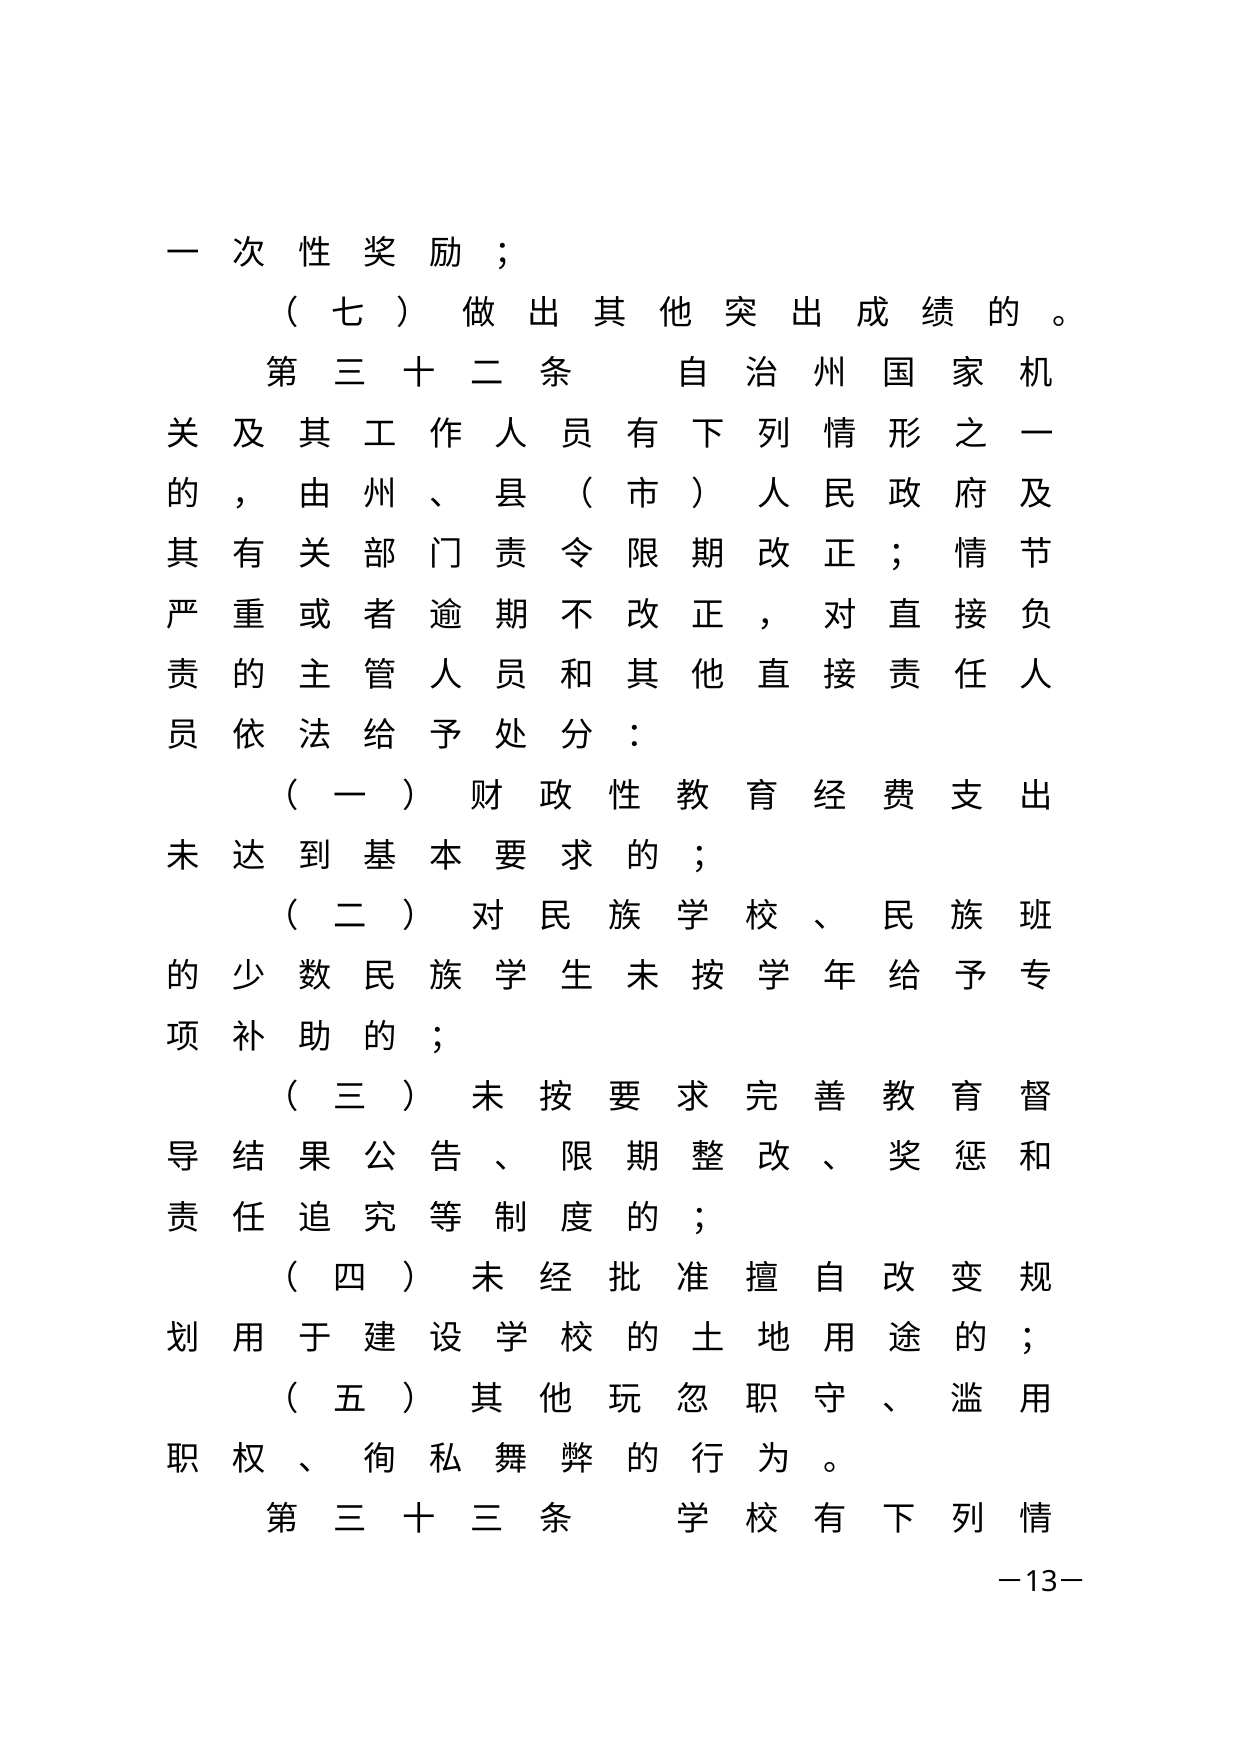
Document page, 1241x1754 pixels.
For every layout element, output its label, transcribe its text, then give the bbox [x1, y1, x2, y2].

text （三）未按要求完善教育督导结果公告、限期整改、奖惩和责任追究等制度的； [167, 1064, 1085, 1245]
text （五）其他玩忽职守、滥用职权、徇私舞弊的行为。 [167, 1365, 1085, 1486]
text 第三十三条 学校有下列情形之一的，由县级以上人民政府教育行政部门或者有关部门责令其限期改正；情节严重或者逾期不改正，对直接负责的主管人员和其他直接责任人员依法给予处分： [167, 1486, 1085, 1546]
text （二）对民族学校、民族班的少数民族学生未按学年给予专项补助的； [167, 883, 1085, 1064]
text （七）做出其他突出成绩的。 [167, 280, 1085, 340]
text （六）教龄满15年的教师由县级人民政府颁发荣誉证书和奖章，教龄满25年的教师由自治州人民政府颁发荣誉证书和奖章，教龄满30年的教师由自治州人民政府颁发荣誉证书和奖章并给予一次性奖励； [167, 219, 1085, 280]
text （四）未经批准擅自改变规划用于建设学校的土地用途的； [167, 1245, 1085, 1365]
text 第三十二条 自治州国家机关及其工作人员有下列情形之一的，由州、县（市）人民政府及其有关部门责令限期改正；情节严重或者逾期不改正，对直接负责的主管人员和其他直接责任人员依法给予处分： [167, 340, 1085, 762]
text （一）财政性教育经费支出未达到基本要求的； [167, 762, 1085, 883]
